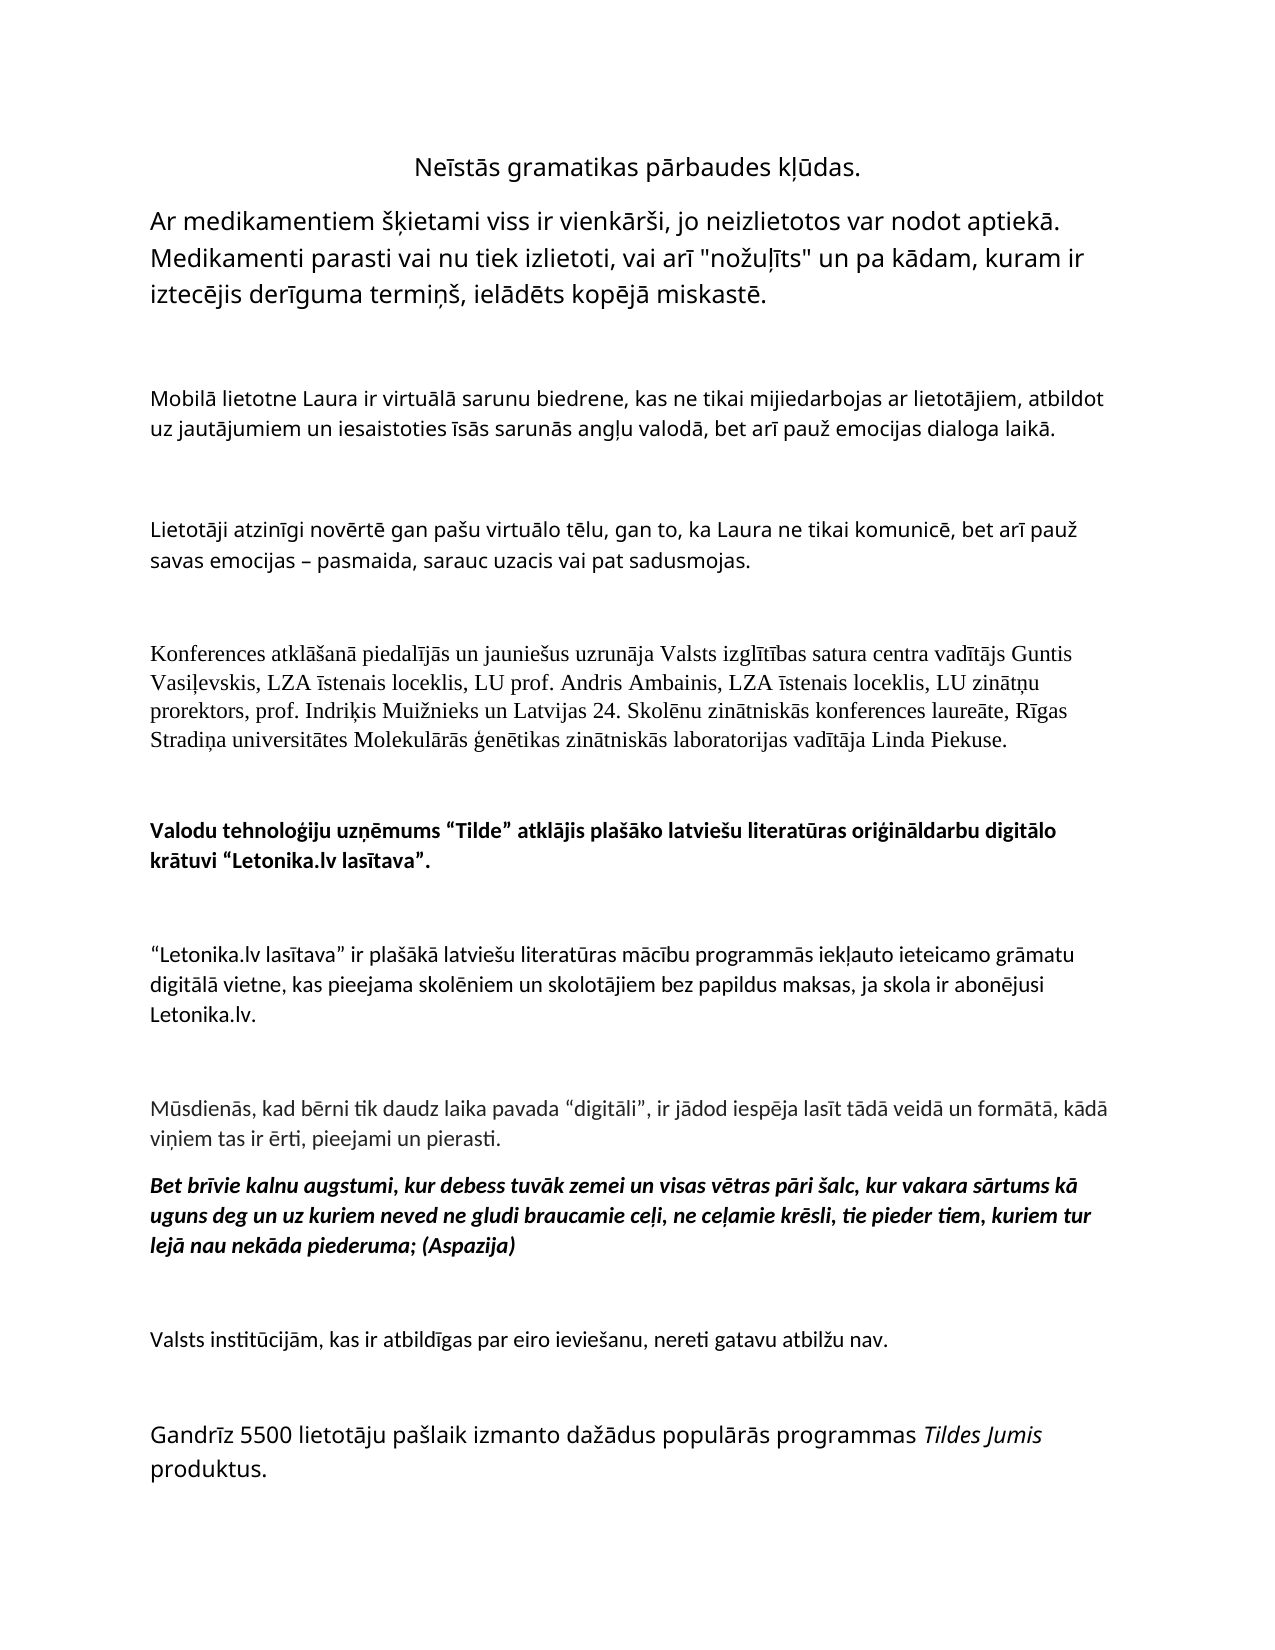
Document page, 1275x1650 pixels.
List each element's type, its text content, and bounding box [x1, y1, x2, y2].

text Ar medikamentiem šķietami viss ir vienkārši, jo neizlietotos var nodot aptiekā. Medikamenti parasti vai nu tiek izlietoti, vai arī "nožuļīts" un pa kādam, kuram ir iztecējis derīguma termiņš, ielādēts kopējā miskastē. [150, 203, 1125, 311]
text Mūsdienās, kad bērni tik daudz laika pavada “digitāli”, ir jādod iespēja lasīt tādā veidā un formātā, kādā viņiem tas ir ērti, pieejami un pierasti. [150, 1094, 1125, 1152]
text Gandrīz 5500 lietotāju pašlaik izmanto dažādus populārās programmas Tildes Jumis produktus. [150, 1419, 1125, 1484]
text Valodu tehnoloģiju uzņēmums “Tilde” atklājis plašāko latviešu literatūras oriģināldarbu digitālo krātuvi “Letonika.lv lasītava”. [150, 816, 1125, 874]
text Mobilā lietotne Laura ir virtuālā sarunu biedrene, kas ne tikai mijiedarbojas ar lietotājiem, atbildot uz jautājumiem un iesaistoties īsās sarunās angļu valodā, bet arī pauž emocijas dialoga laikā. [150, 384, 1125, 443]
text Lietotāji atzinīgi novērtē gan pašu virtuālo tēlu, gan to, ka Laura ne tikai komunicē, bet arī pauž savas emocijas – pasmaida, sarauc uzacis vai pat sadusmojas. [150, 515, 1125, 574]
text Neīstās gramatikas pārbaudes kļūdas. [150, 150, 1125, 184]
text Bet brīvie kalnu augstumi, kur debess tuvāk zemei un visas vētras pāri šalc, kur vakara sārtums kā uguns deg un uz kuriem neved ne gludi braucamie ceļi, ne ceļamie krēsli, tie pieder tiem, kuriem tur lejā nau nekāda piederuma; (Aspazija) [150, 1171, 1125, 1259]
text Valsts institūcijām, kas ir atbildīgas par eiro ieviešanu, nereti gatavu atbilžu nav. [150, 1325, 1125, 1353]
text Konferences atklāšanā piedalījās un jauniešus uzrunāja Valsts izglītības satura centra vadītājs Guntis Vasiļevskis, LZA īstenais loceklis, LU prof. Andris Ambainis, LZA īstenais loceklis, LU zinātņu prorektors, prof. Indriķis Muižnieks un Latvijas 24. Skolēnu zinātniskās konferences laureāte, Rīgas Stradiņa universitātes Molekulārās ģenētikas zinātniskās laboratorijas vadītāja Linda Piekuse. [150, 640, 1125, 752]
text “Letonika.lv lasītava” ir plašākā latviešu literatūras mācību programmās iekļauto ieteicamo grāmatu digitālā vietne, kas pieejama skolēniem un skolotājiem bez papildus maksas, ja skola ir abonējusi Letonika.lv. [150, 940, 1125, 1028]
